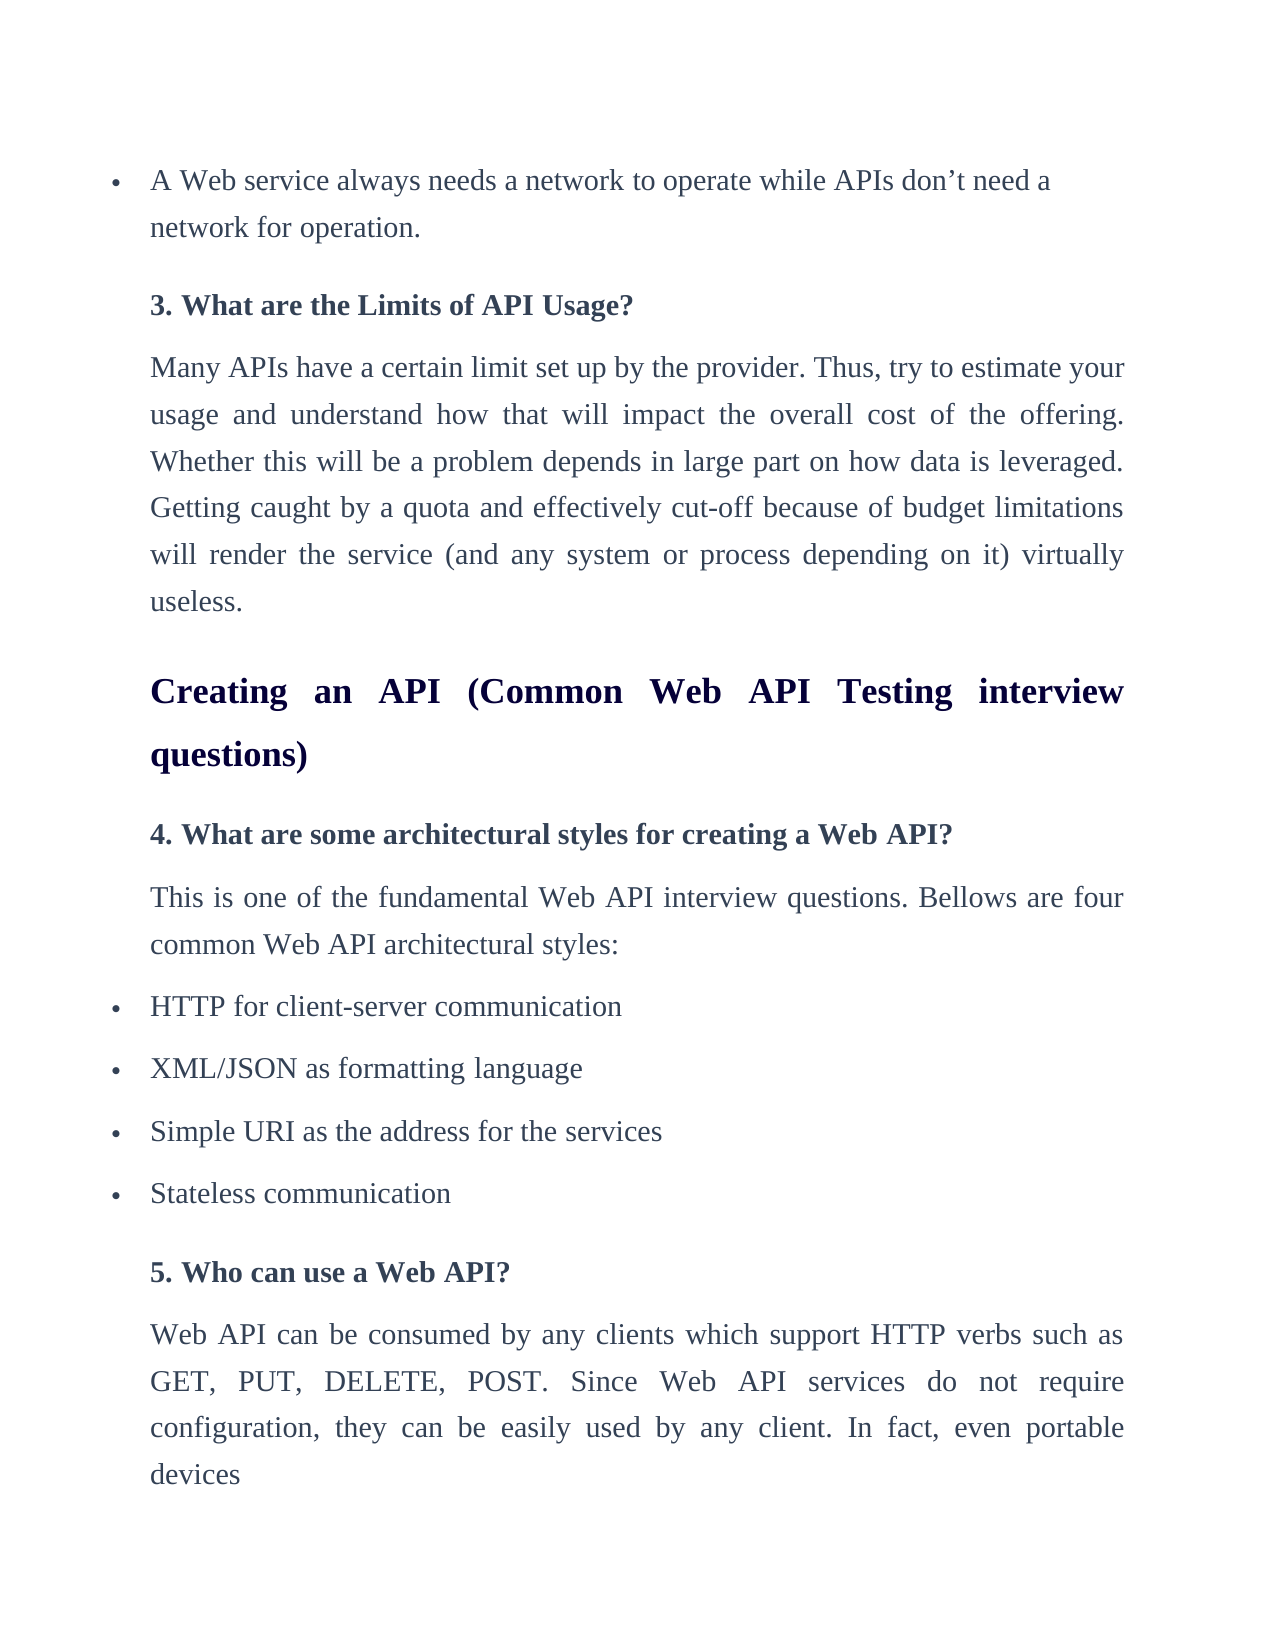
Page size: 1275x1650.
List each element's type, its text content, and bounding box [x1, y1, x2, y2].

list Simple URI as the address for the services [112, 1113, 1137, 1148]
subtitle What are some architectural styles for creating a Web API? [150, 817, 1137, 851]
subtitle Creating an API (Common Web API Testing interview questions) [150, 670, 1125, 774]
list HTTP for client-server communication [112, 988, 1137, 1023]
subtitle Who can use a Web API? [150, 1254, 1137, 1288]
text This is one of the fundamental Web API interview questions. Bellows are four common Web API architectural styles: [150, 879, 1126, 961]
text Web API can be consumed by any clients which support HTTP verbs such as GET, PUT, DELETE, POST. Since Web API services do not require configuration, they can be easily used by any client. In fact, even portable devices [150, 1316, 1126, 1491]
list A Web service always needs a network to operate while APIs don’t need a network for operation. [112, 162, 1125, 243]
text Many APIs have a certain limit set up by the provider. Thus, try to estimate your usage and understand how that will impact the overall cost of the offering. Whether this will be a problem depends in large part on how data is leveraged. Getting caught by a quota and effectively cut-off because of budget limitations will render the service (and any system or process depending on it) virtually useless. [150, 349, 1126, 618]
list Stateless communication [112, 1176, 1137, 1210]
subtitle What are the Limits of API Usage? [150, 287, 1137, 321]
list XML/JSON as formatting language [112, 1051, 1137, 1085]
